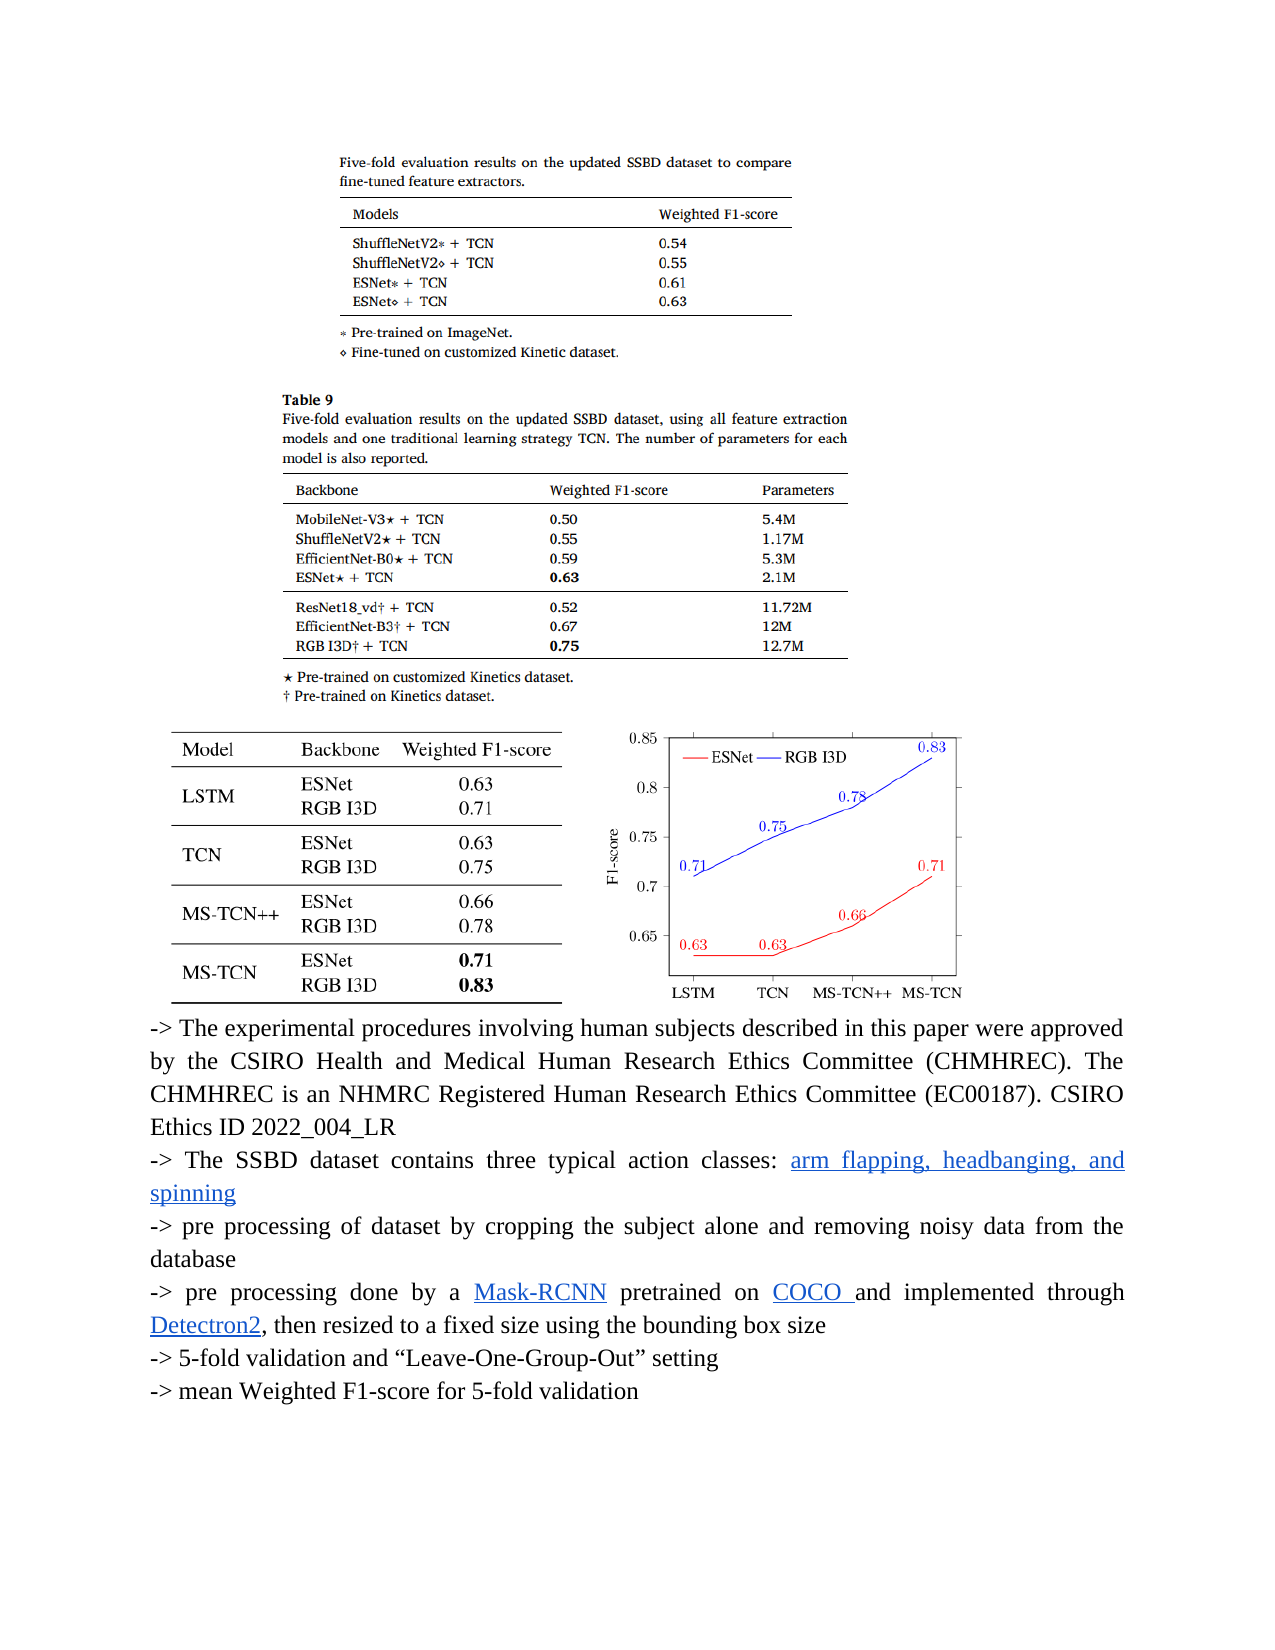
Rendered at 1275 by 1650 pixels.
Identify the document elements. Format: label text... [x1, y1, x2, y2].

text -> pre processing of dataset by cropping the subject alone and removing noisy data from the database [150, 1211, 1125, 1273]
text -> The experimental procedures involving human subjects described in this paper were approved by the CSIRO Health and Medical Human Research Ethics Committee (CHMHREC). The CHMHREC is an NHMRC Registered Human Research Ethics Committee (EC00187). CSIRO Ethics ID 2022_004_LR [150, 1013, 1125, 1141]
text -> 5-fold validation and “Leave-One-Group-Out” setting [150, 1343, 1125, 1372]
text -> The SSBD dataset contains three typical action classes: arm flapping, headbanging, and spinning [150, 1145, 1125, 1207]
text -> mean Weighted F1-score for 5-fold validation [150, 1376, 1125, 1405]
text -> pre processing done by a Mask-RCNN pretrained on COCO and implemented through Detectron2, then resized to a fixed size using the bounding box size [150, 1277, 1125, 1339]
picture [150, 150, 1053, 1009]
